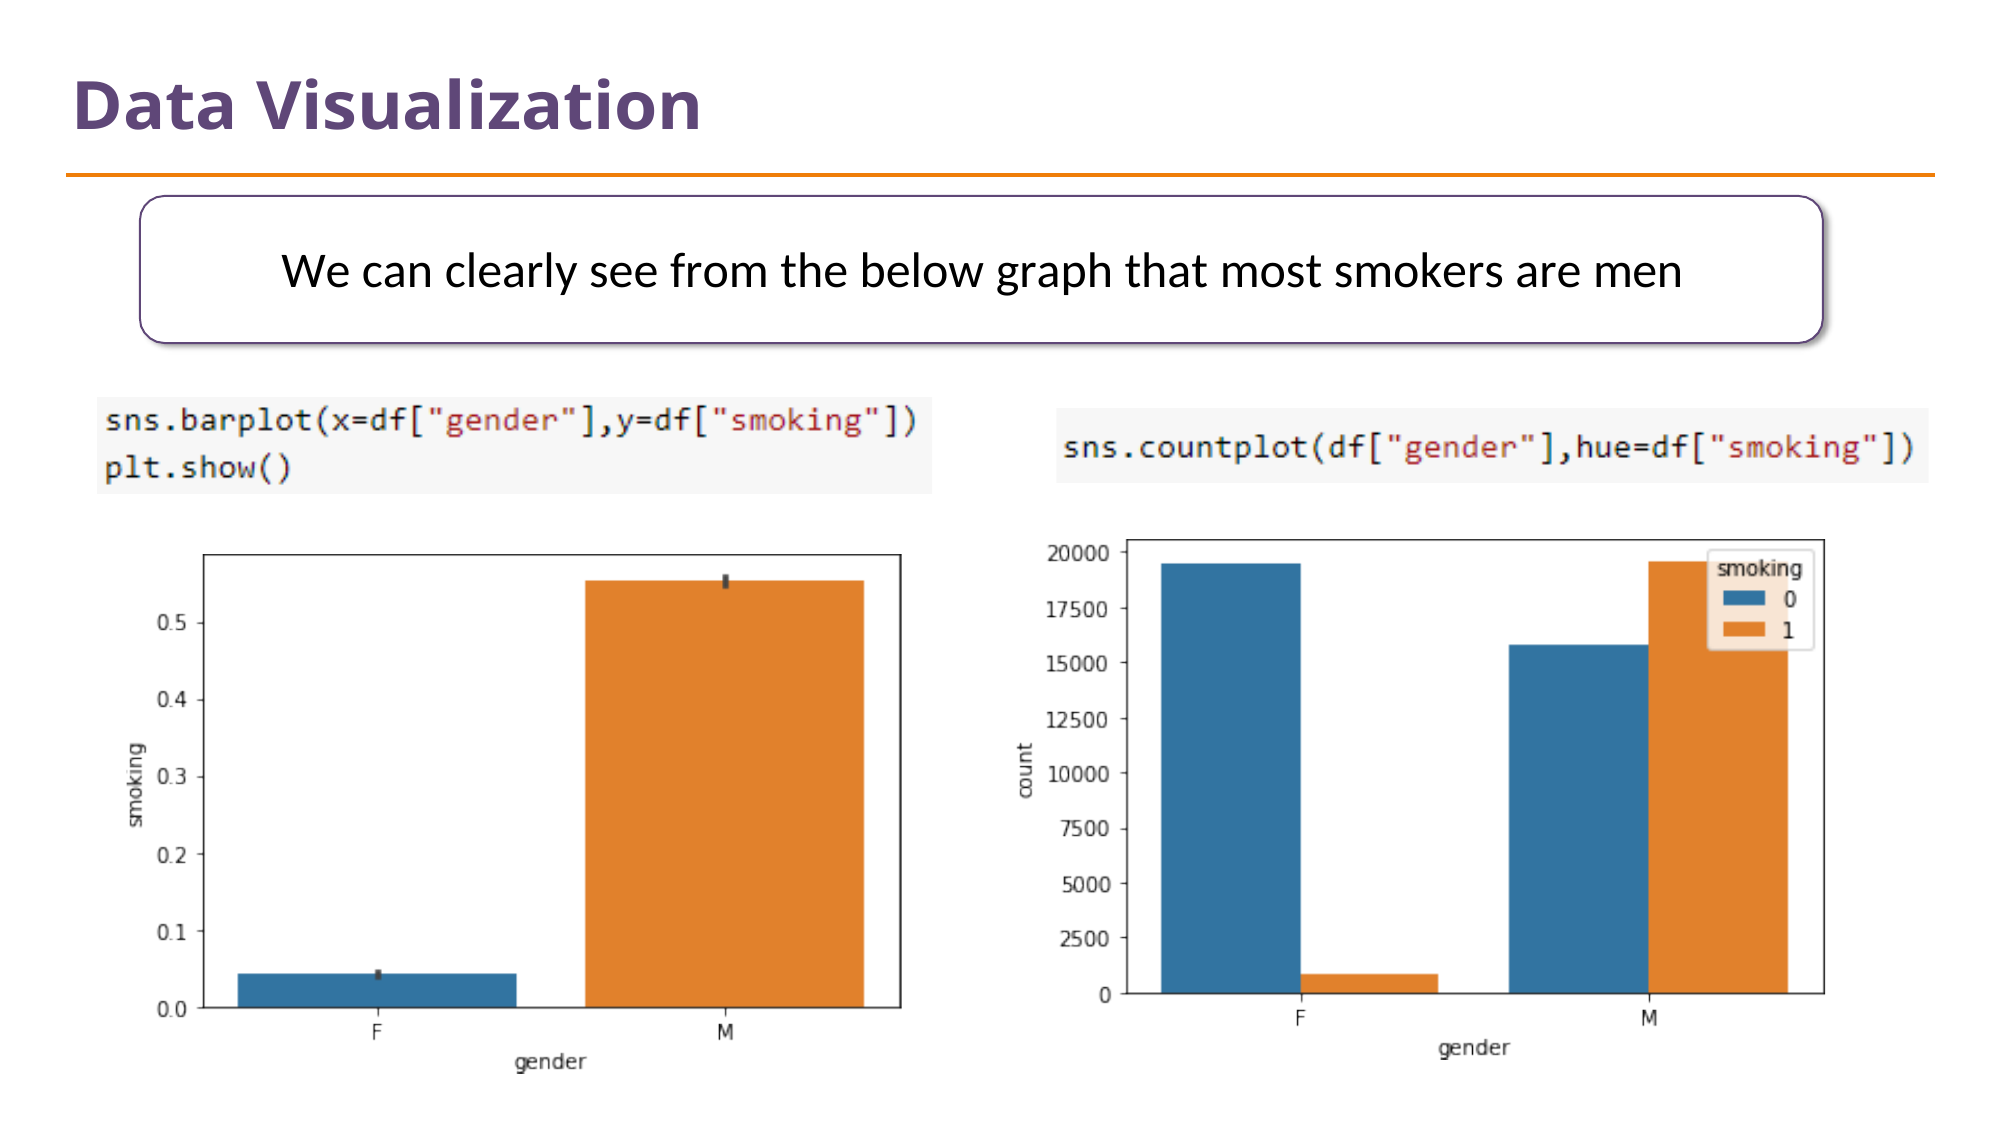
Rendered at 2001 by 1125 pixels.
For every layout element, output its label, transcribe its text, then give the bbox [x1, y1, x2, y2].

picture [126, 554, 902, 1074]
picture [136, 193, 1836, 355]
text Data Visualization [71, 58, 1969, 149]
picture [1016, 539, 1826, 1060]
picture [1056, 408, 1929, 483]
picture [97, 397, 933, 494]
